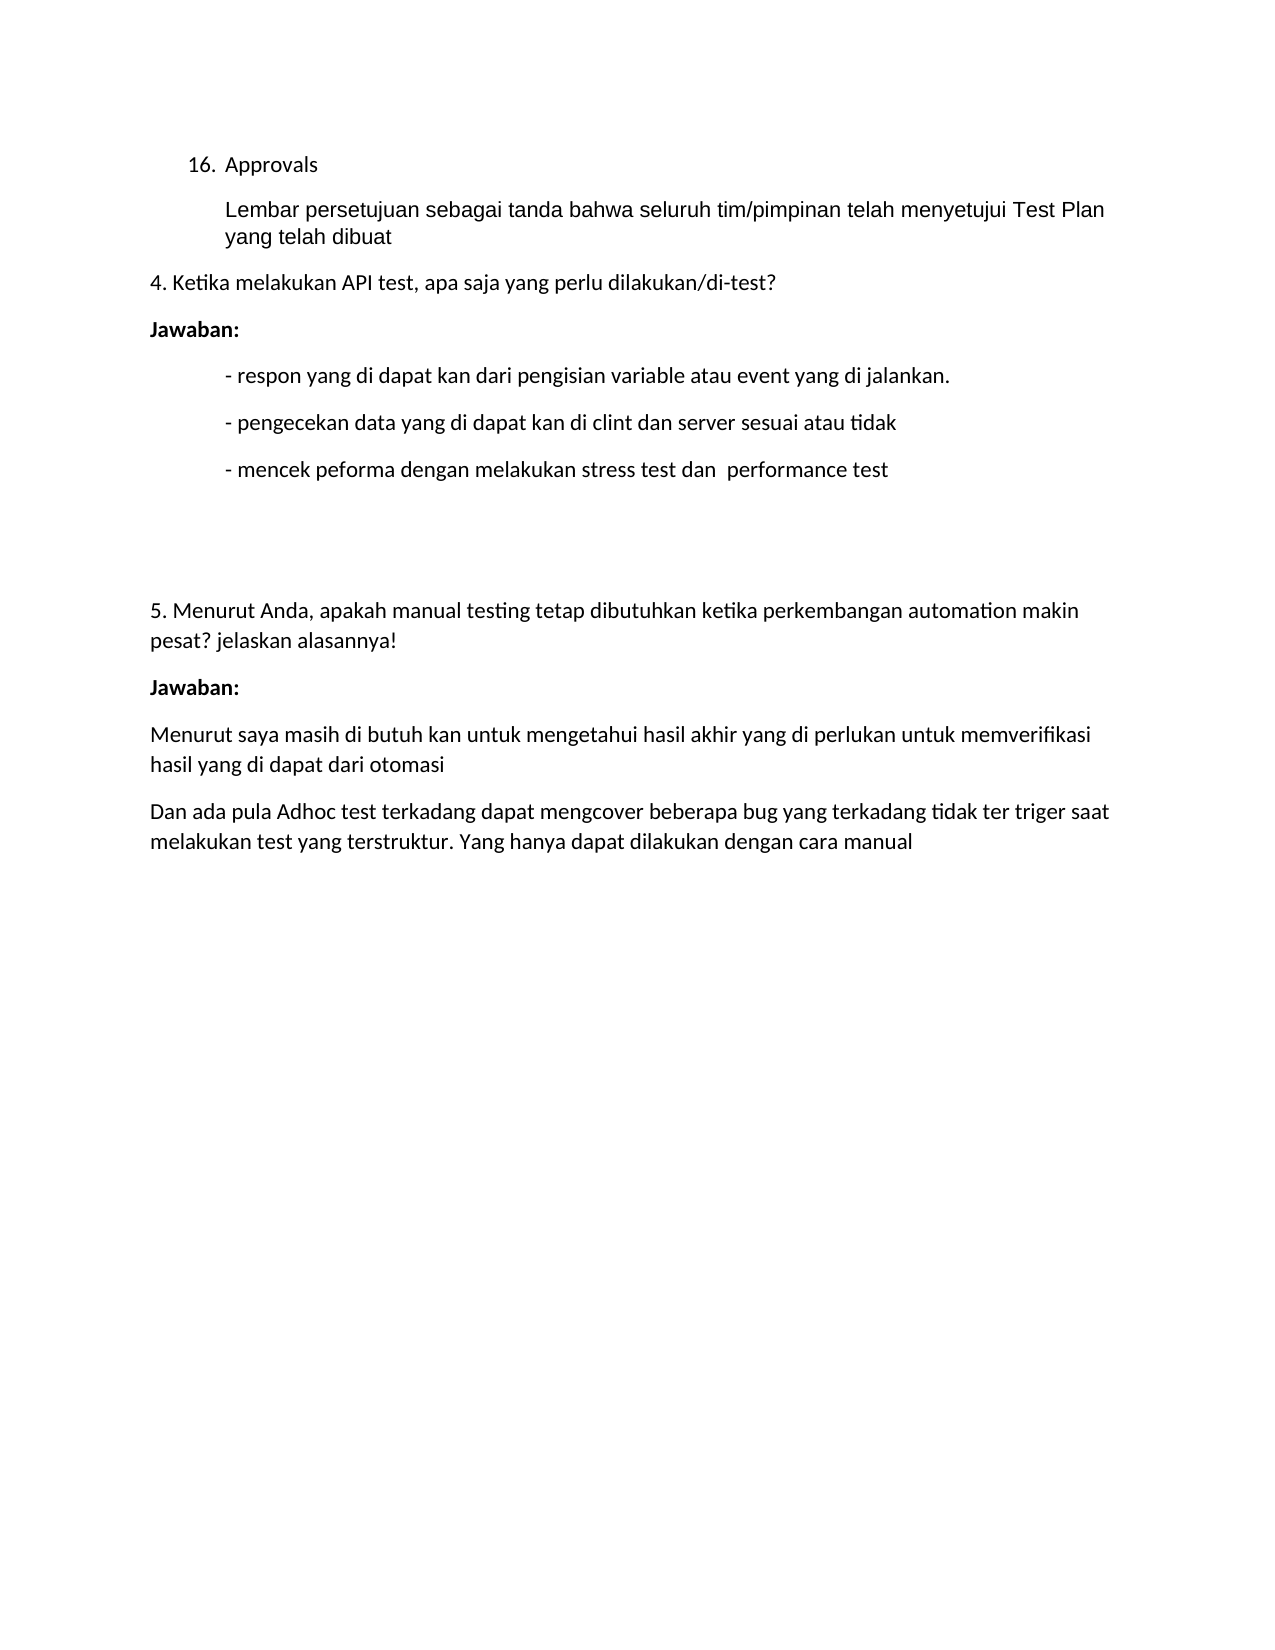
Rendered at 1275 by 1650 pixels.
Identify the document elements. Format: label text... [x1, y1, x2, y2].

text 5. Menurut Anda, apakah manual testing tetap dibutuhkan ketika perkembangan automation makin pesat? jelaskan alasannya! [150, 596, 1125, 654]
text Lembar persetujuan sebagai tanda bahwa seluruh tim/pimpinan telah menyetujui Test Plan yang telah dibuat [225, 197, 1125, 249]
text - mencek peforma dengan melakukan stress test dan performance test [150, 455, 1125, 483]
text 4. Ketika melakukan API test, apa saja yang perlu dilakukan/di-test? [150, 268, 1125, 296]
text - respon yang di dapat kan dari pengisian variable atau event yang di jalankan. [150, 362, 1125, 390]
list Approvals [187, 150, 1125, 178]
text Jawaban: [150, 315, 1125, 343]
text Jawaban: [150, 673, 1125, 701]
text Menurut saya masih di butuh kan untuk mengetahui hasil akhir yang di perlukan untuk memverifikasi hasil yang di dapat dari otomasi [150, 720, 1125, 778]
text - pengecekan data yang di dapat kan di clint dan server sesuai atau tidak [150, 408, 1125, 437]
text Dan ada pula Adhoc test terkadang dapat mengcover beberapa bug yang terkadang tidak ter triger saat melakukan test yang terstruktur. Yang hanya dapat dilakukan dengan cara manual [150, 797, 1125, 855]
